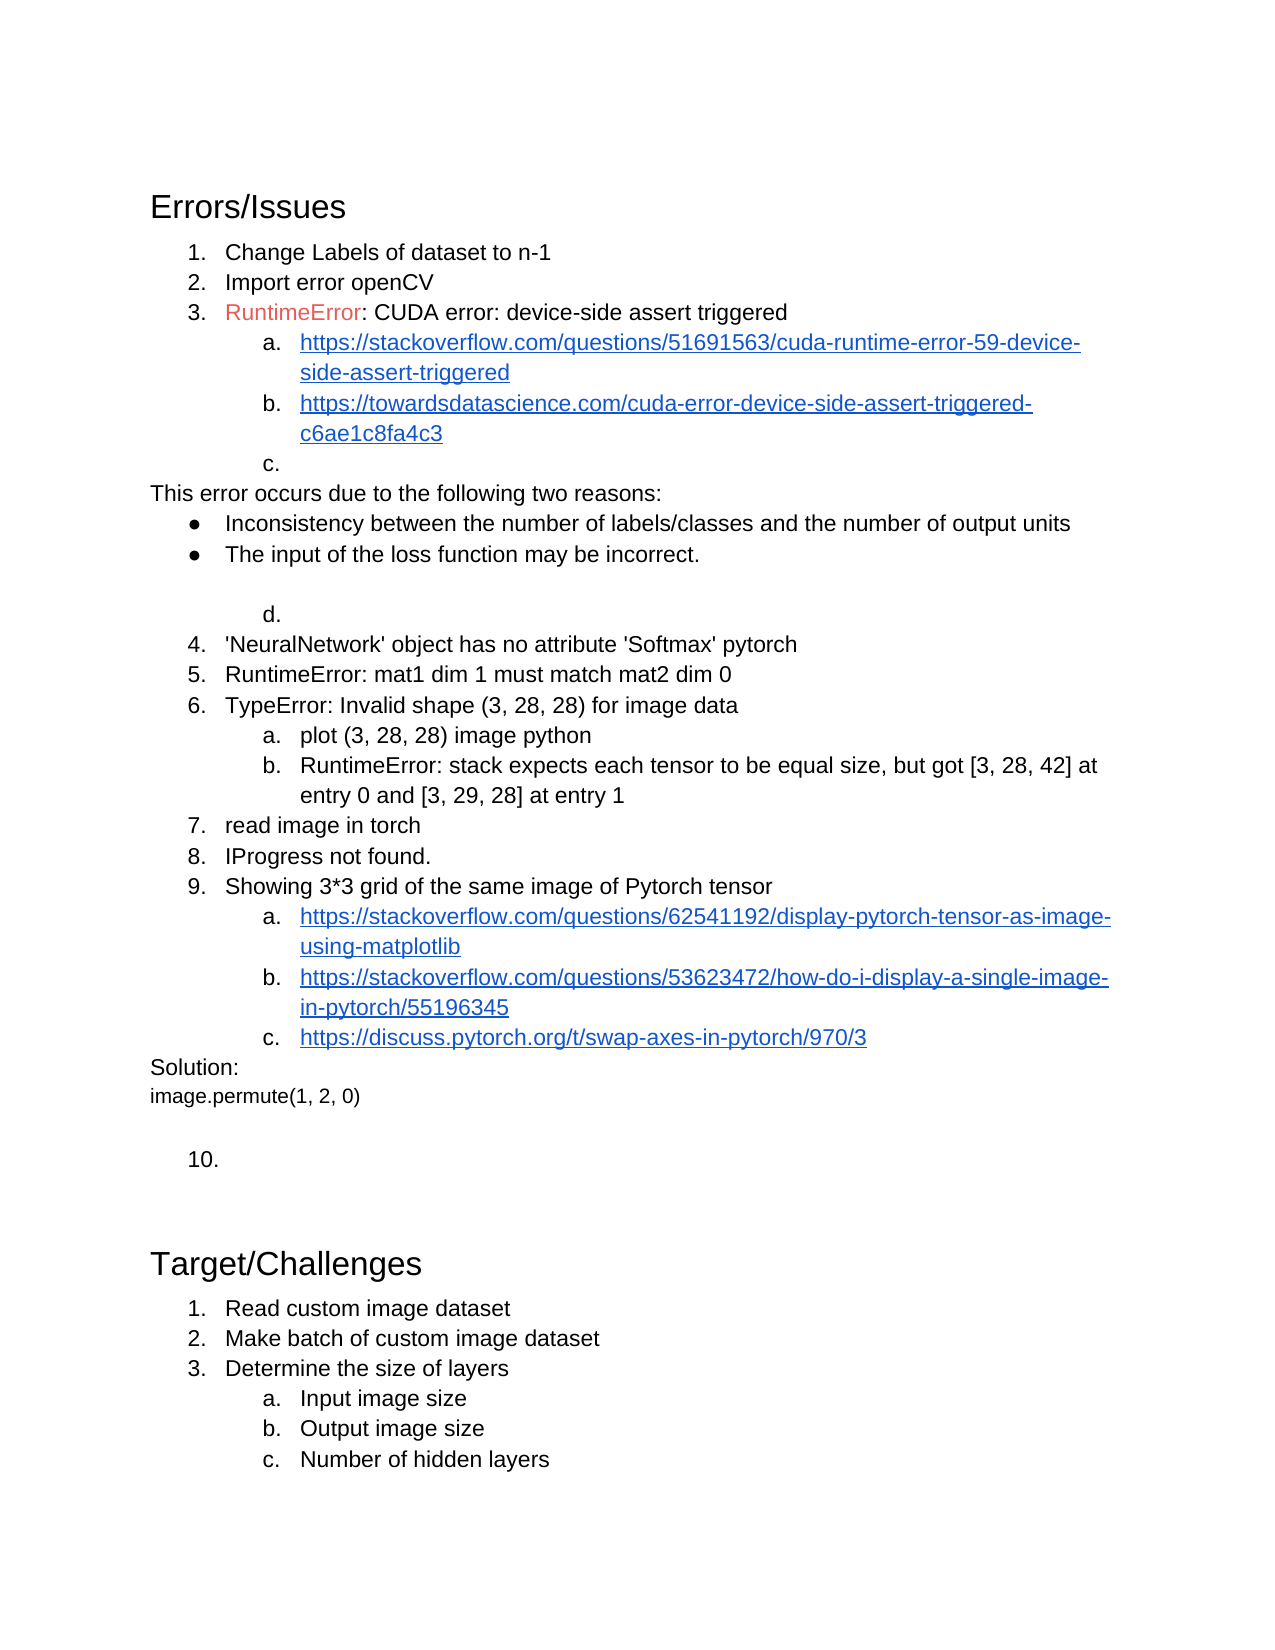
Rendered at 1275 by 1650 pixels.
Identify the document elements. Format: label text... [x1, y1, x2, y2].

list RuntimeError: stack expects each tensor to be equal size, but got [3, 28, 42] at entry 0 and [3, 29, 28] at entry 1 [262, 752, 1125, 808]
list Input image size [262, 1385, 1125, 1411]
text This error occurs due to the following two reasons: [150, 480, 1125, 506]
text Solution: [150, 1054, 1125, 1080]
list TypeError: Invalid shape (3, 28, 28) for image data [187, 692, 1125, 718]
text image.permute(1, 2, 0) [150, 1084, 1125, 1108]
list https://stackoverflow.com/questions/62541192/display-pytorch-tensor-as-image-using-matplotlib [262, 903, 1125, 959]
list IProgress not found. [187, 843, 1125, 869]
subtitle Target/Challenges [150, 1243, 1125, 1282]
list Output image size [262, 1415, 1125, 1442]
list https://towardsdatascience.com/cuda-error-device-side-assert-triggered-c6ae1c8fa4c3 [262, 389, 1125, 446]
list Read custom image dataset [187, 1294, 1125, 1321]
list RuntimeError: CUDA error: device-side assert triggered [187, 299, 1125, 325]
list Inconsistency between the number of labels/classes and the number of output units [187, 510, 1125, 537]
subtitle Errors/Issues [150, 187, 1125, 226]
list Showing 3*3 grid of the same image of Pytorch tensor [187, 873, 1125, 899]
list https://stackoverflow.com/questions/53623472/how-do-i-display-a-single-image-in-pytorch/55196345 [262, 963, 1125, 1020]
list plot (3, 28, 28) image python [262, 722, 1125, 748]
list The input of the loss function may be incorrect. [187, 541, 1125, 567]
list Number of hidden layers [262, 1446, 1125, 1472]
list https://discuss.pytorch.org/t/swap-axes-in-pytorch/970/3 [262, 1024, 1125, 1050]
list Make batch of custom image dataset [187, 1325, 1125, 1351]
list 'NeuralNetwork' object has no attribute 'Softmax' pytorch [187, 631, 1125, 657]
list RuntimeError: mat1 dim 1 must match mat2 dim 0 [187, 661, 1125, 688]
list https://stackoverflow.com/questions/51691563/cuda-runtime-error-59-device-side-assert-triggered [262, 329, 1125, 386]
list Determine the size of layers [187, 1355, 1125, 1381]
list Change Labels of dataset to n-1 [187, 238, 1125, 265]
list Import error openCV [187, 269, 1125, 295]
list read image in torch [187, 812, 1125, 839]
